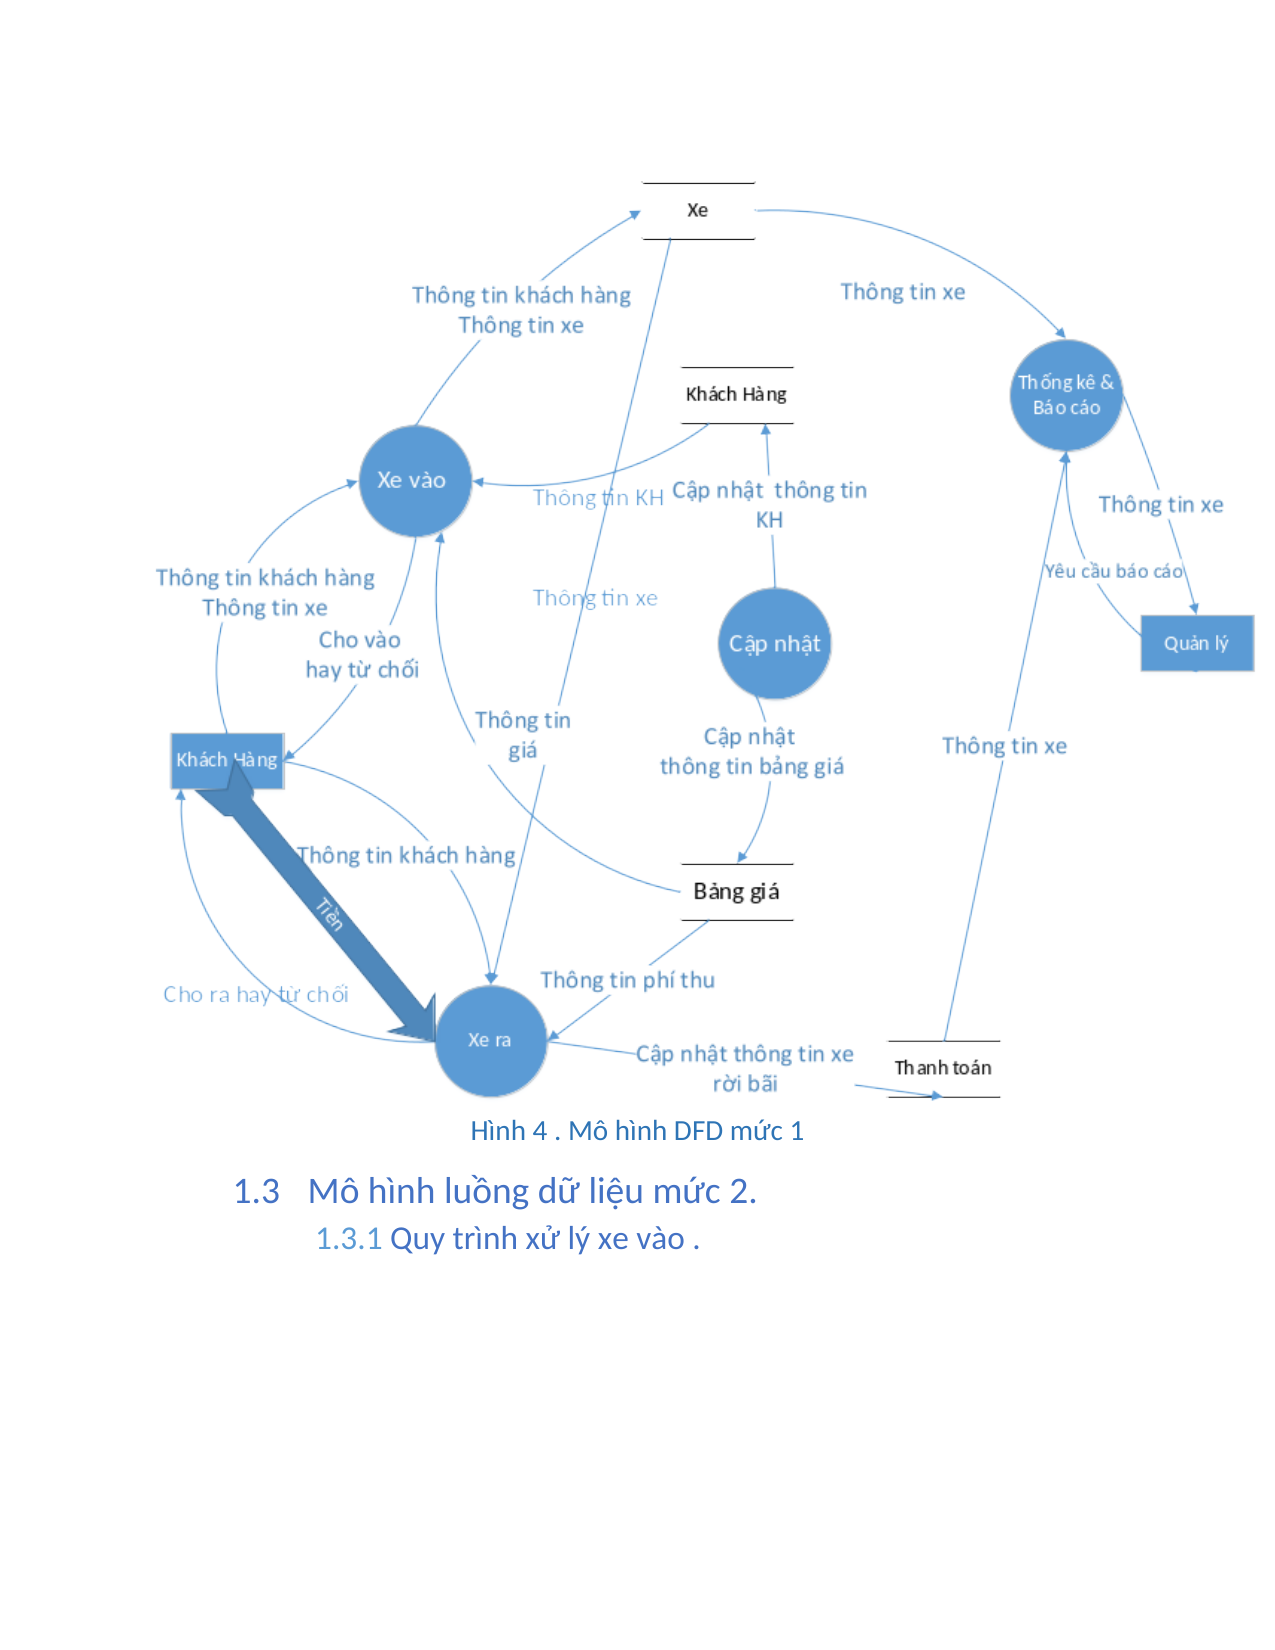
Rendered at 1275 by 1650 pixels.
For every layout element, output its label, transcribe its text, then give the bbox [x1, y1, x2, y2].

list Quy trình xử lý xe vào . [315, 1217, 1125, 1257]
list Mô hình luồng dữ liệu mức 2. [232, 1167, 1125, 1213]
text Hình 4 . Mô hình DFD mức 1 [150, 150, 1125, 1148]
